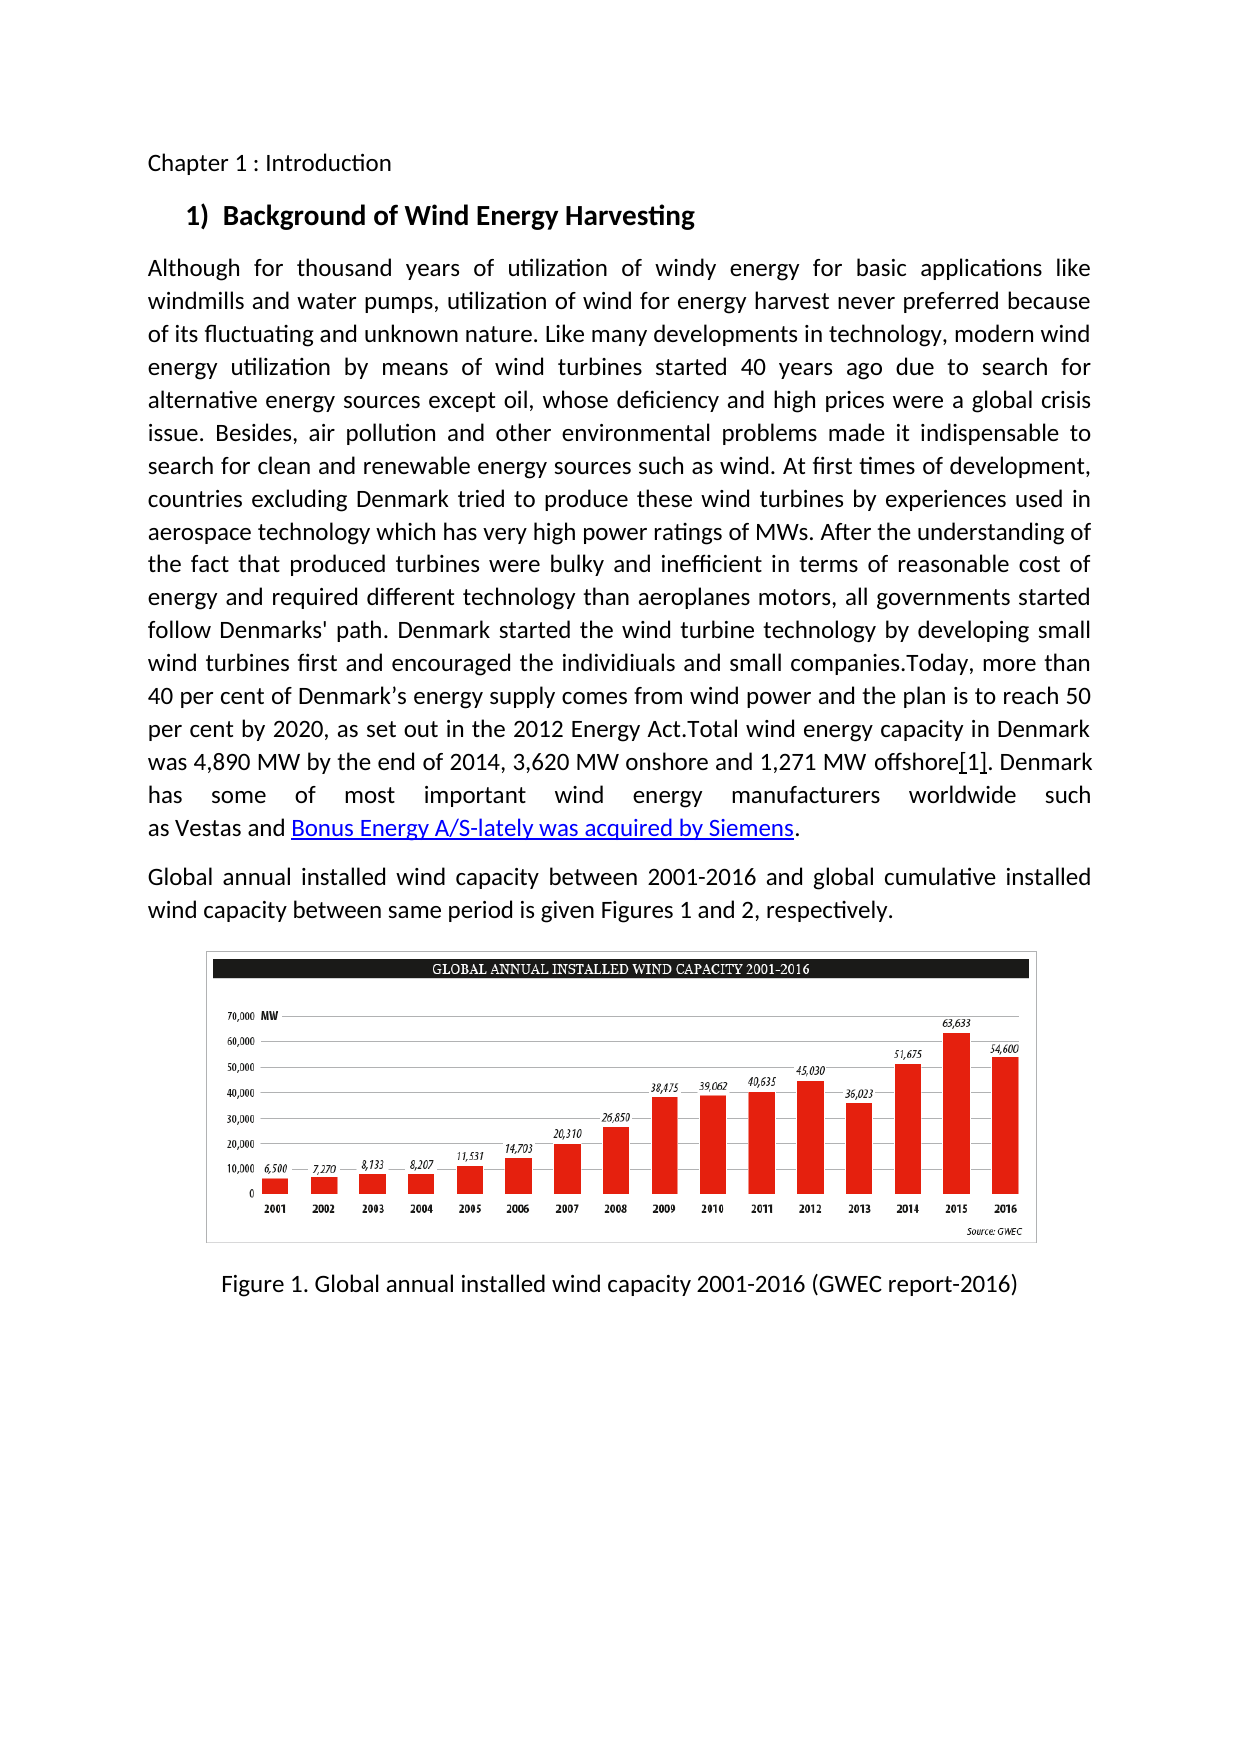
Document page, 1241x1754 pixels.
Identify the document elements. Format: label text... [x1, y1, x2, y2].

list Background of Wind Energy Harvesting [185, 197, 1093, 233]
text Figure 1. Global annual installed wind capacity 2001-2016 (GWEC report-2016) [148, 1268, 1093, 1298]
text Global annual installed wind capacity between 2001-2016 and global cumulative installed wind capacity between same period is given Figures 1 and 2, respectively. [148, 861, 1093, 925]
text Although for thousand years of utilization of windy energy for basic applications like windmills and water pumps, utilization of wind for energy harvest never preferred because of its fluctuating and unknown nature. Like many developments in technology, modern wind energy utilization by means of wind turbines started 40 years ago due to search for alternative energy sources except oil, whose deficiency and high prices were a global crisis issue. Besides, air pollution and other environmental problems made it indispensable to search for clean and renewable energy sources such as wind. At first times of development, countries excluding Denmark tried to produce these wind turbines by experiences used in aerospace technology which has very high power ratings of MWs. After the understanding of the fact that produced turbines were bulky and inefficient in terms of reasonable cost of energy and required different technology than aeroplanes motors, all governments started follow Denmarks' path. Denmark started the wind turbine technology by developing small wind turbines first and encouraged the individiuals and small companies.Today, more than 40 per cent of Denmark’s energy supply comes from wind power and the plan is to reach 50 per cent by 2020, as set out in the 2012 Energy Act.Total wind energy capacity in Denmark was 4,890 MW by the end of 2014, 3,620 MW onshore and 1,271 MW offshore[1]. Denmark has some of most important wind energy manufacturers worldwide such as Vestas and Bonus Energy A/S-lately was acquired by Siemens. [148, 252, 1093, 842]
text Chapter 1 : Introduction [148, 148, 1093, 178]
picture [196, 943, 1044, 1249]
